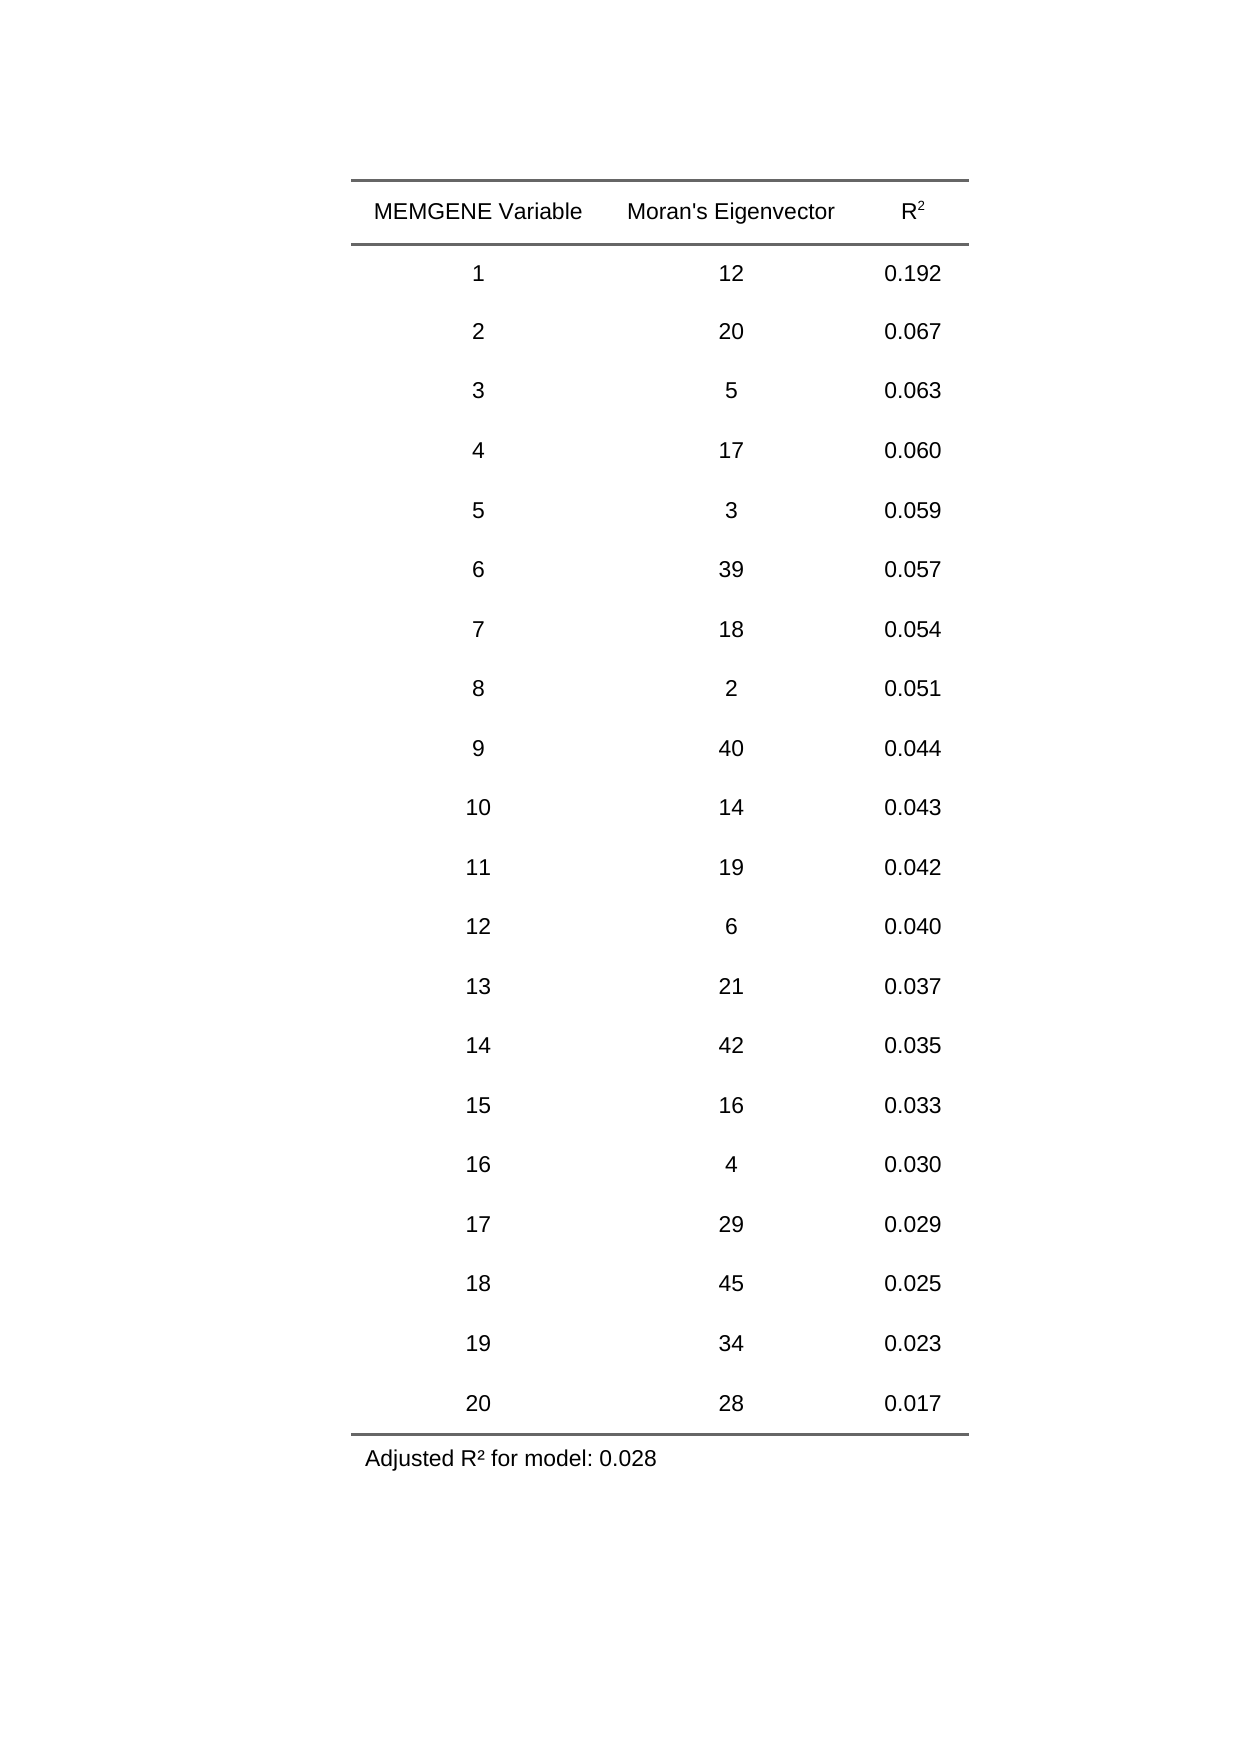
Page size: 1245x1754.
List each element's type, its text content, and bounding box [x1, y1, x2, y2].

table_cell 2 [351, 302, 606, 362]
table_cell 17 [351, 1195, 606, 1255]
table_cell Adjusted R² for model: 0.028 [351, 1436, 969, 1482]
table_cell 5 [606, 362, 856, 421]
table_cell 0.029 [856, 1195, 969, 1255]
table_cell 0.023 [856, 1314, 969, 1374]
table_cell 20 [351, 1374, 606, 1433]
table_cell 0.067 [856, 302, 969, 362]
table_cell 0.043 [856, 778, 969, 838]
table_cell 0.192 [856, 246, 969, 302]
table_cell 3 [351, 362, 606, 421]
table_cell 14 [606, 778, 856, 838]
table_cell 12 [606, 246, 856, 302]
table_cell 18 [351, 1255, 606, 1314]
table_cell 0.035 [856, 1016, 969, 1076]
table_cell 20 [606, 302, 856, 362]
table_cell 14 [351, 1016, 606, 1076]
table_cell 0.017 [856, 1374, 969, 1433]
table_cell 19 [606, 838, 856, 897]
table_cell 16 [351, 1136, 606, 1195]
table_cell 0.025 [856, 1255, 969, 1314]
table_cell 0.054 [856, 600, 969, 659]
table_cell 0.044 [856, 719, 969, 778]
table_cell 9 [351, 719, 606, 778]
table_cell 6 [351, 540, 606, 600]
table_cell 39 [606, 540, 856, 600]
table_cell 34 [606, 1314, 856, 1374]
table_cell 19 [351, 1314, 606, 1374]
table_cell 45 [606, 1255, 856, 1314]
table_cell 0.060 [856, 421, 969, 481]
table_header R2 [856, 182, 969, 243]
table_cell 15 [351, 1076, 606, 1136]
table_cell 1 [351, 246, 606, 302]
table_cell 29 [606, 1195, 856, 1255]
table_cell 4 [606, 1136, 856, 1195]
table_cell 5 [351, 481, 606, 540]
table_cell 0.037 [856, 957, 969, 1016]
table_cell 16 [606, 1076, 856, 1136]
table_cell 12 [351, 898, 606, 957]
table_cell 7 [351, 600, 606, 659]
table_cell 21 [606, 957, 856, 1016]
table_cell 0.042 [856, 838, 969, 897]
table_cell 42 [606, 1016, 856, 1076]
table_header MEMGENE Variable [351, 182, 606, 243]
table_cell 2 [606, 659, 856, 719]
table_cell 0.059 [856, 481, 969, 540]
table_cell 3 [606, 481, 856, 540]
table_cell 40 [606, 719, 856, 778]
table_cell 4 [351, 421, 606, 481]
table_cell 0.030 [856, 1136, 969, 1195]
table_cell 13 [351, 957, 606, 1016]
table_cell 8 [351, 659, 606, 719]
table_cell 18 [606, 600, 856, 659]
table_cell 0.033 [856, 1076, 969, 1136]
table_cell 6 [606, 898, 856, 957]
table_cell 17 [606, 421, 856, 481]
table_cell 11 [351, 838, 606, 897]
table_cell 10 [351, 778, 606, 838]
table_cell 0.040 [856, 898, 969, 957]
table_cell 28 [606, 1374, 856, 1433]
table_cell 0.057 [856, 540, 969, 600]
table_header Moran's Eigenvector [606, 182, 856, 243]
table_cell 0.063 [856, 362, 969, 421]
table_cell 0.051 [856, 659, 969, 719]
